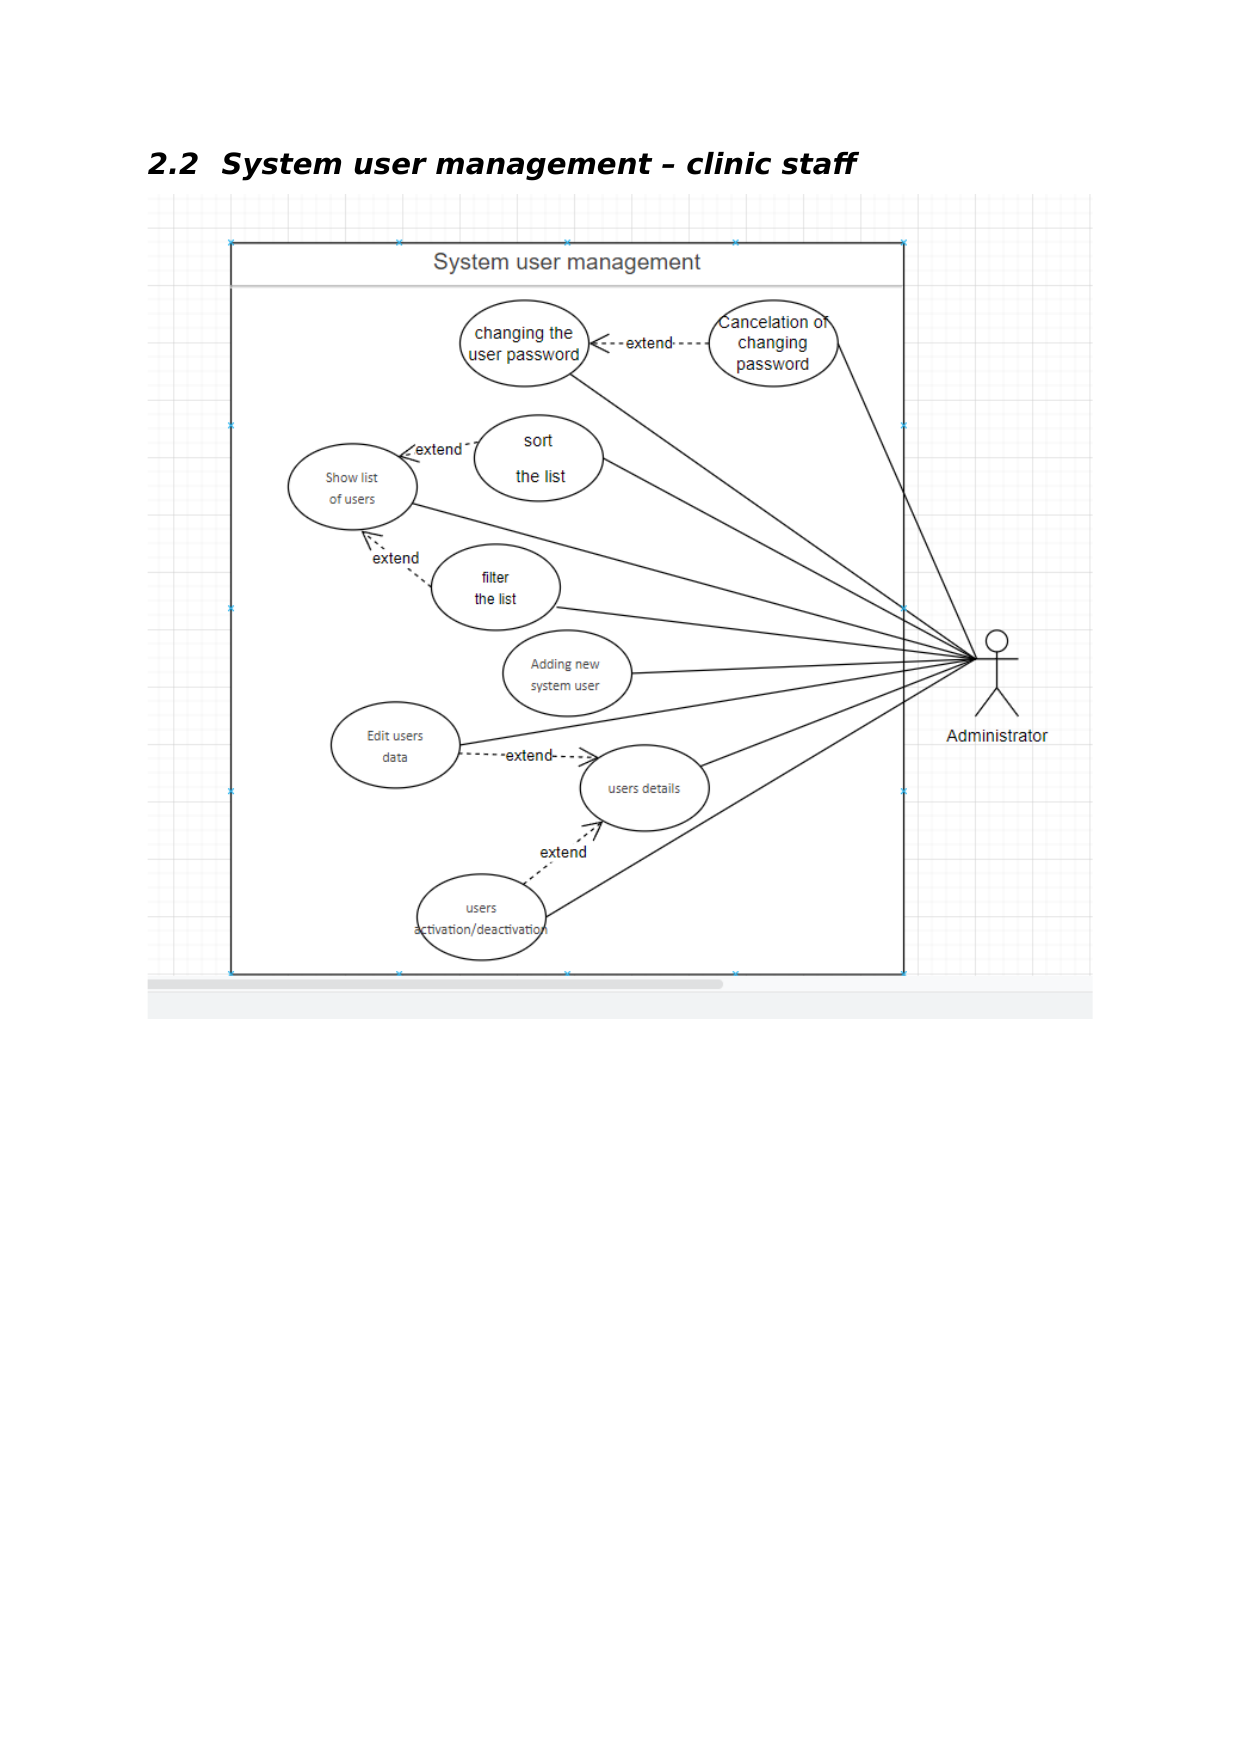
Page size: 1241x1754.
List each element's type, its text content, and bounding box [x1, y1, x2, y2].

text System user management – clinic staff [148, 148, 1093, 182]
picture [147, 194, 1093, 1019]
